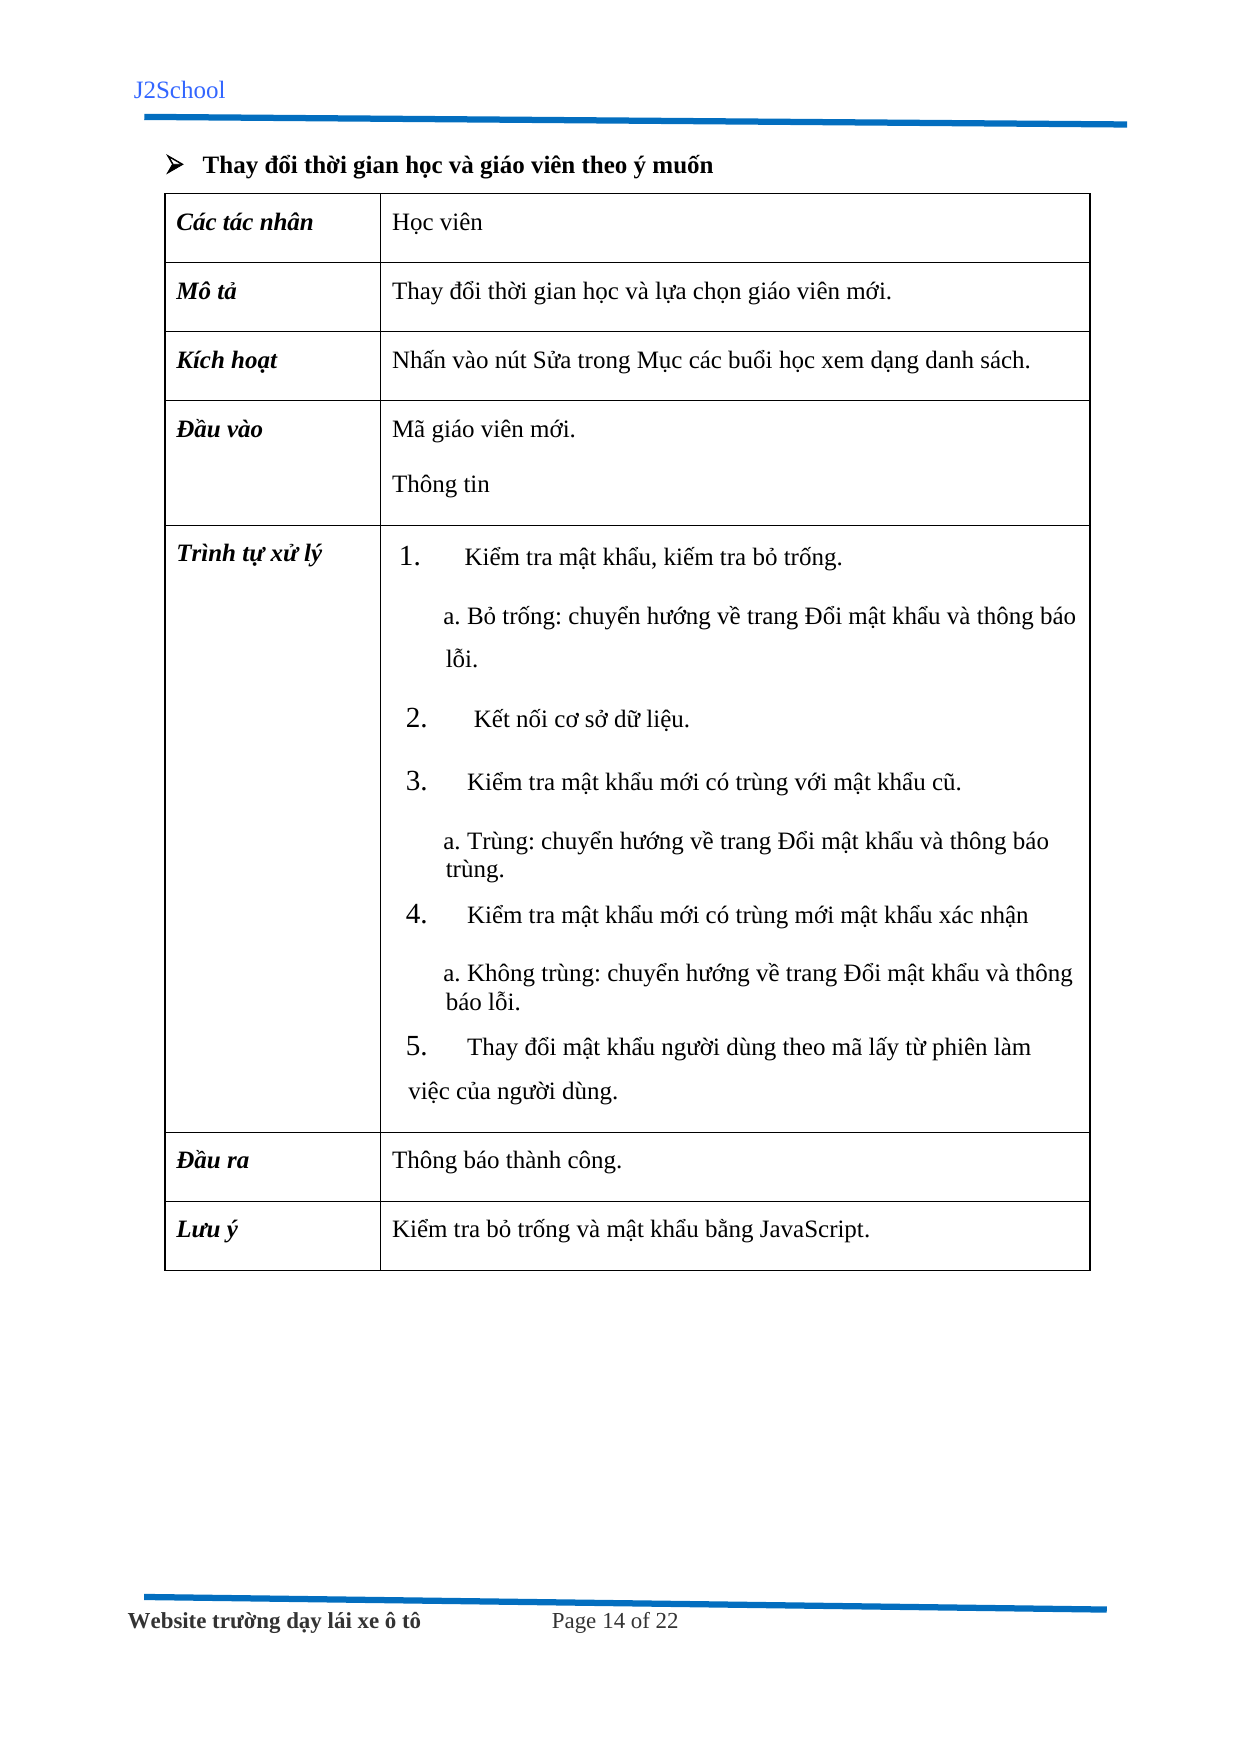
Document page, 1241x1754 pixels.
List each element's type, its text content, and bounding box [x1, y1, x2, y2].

table_cell Thay đổi thời gian học và lựa chọn giáo viên mới. [381, 263, 1089, 331]
table_cell Mô tả [166, 263, 380, 331]
table_cell Kích hoạt [166, 332, 380, 400]
table_cell Nhấn vào nút Sửa trong Mục các buổi học xem dạng danh sách. [381, 332, 1089, 400]
table_cell Thông báo thành công. [381, 1133, 1089, 1201]
table_cell Đầu ra [166, 1133, 380, 1201]
table_cell Đầu vào [166, 401, 380, 525]
table_cell Mã giáo viên mới. Thông tin [381, 401, 1089, 525]
list Thay đổi thời gian học và giáo viên theo ý muốn [165, 150, 1090, 179]
table_cell Trình tự xử lý [166, 526, 380, 1132]
table_header Học viên [381, 194, 1089, 262]
table_cell Lưu ý [166, 1202, 380, 1270]
table_header Các tác nhân [166, 194, 380, 262]
table_cell Kiểm tra bỏ trống và mật khẩu bằng JavaScript. [381, 1202, 1089, 1270]
